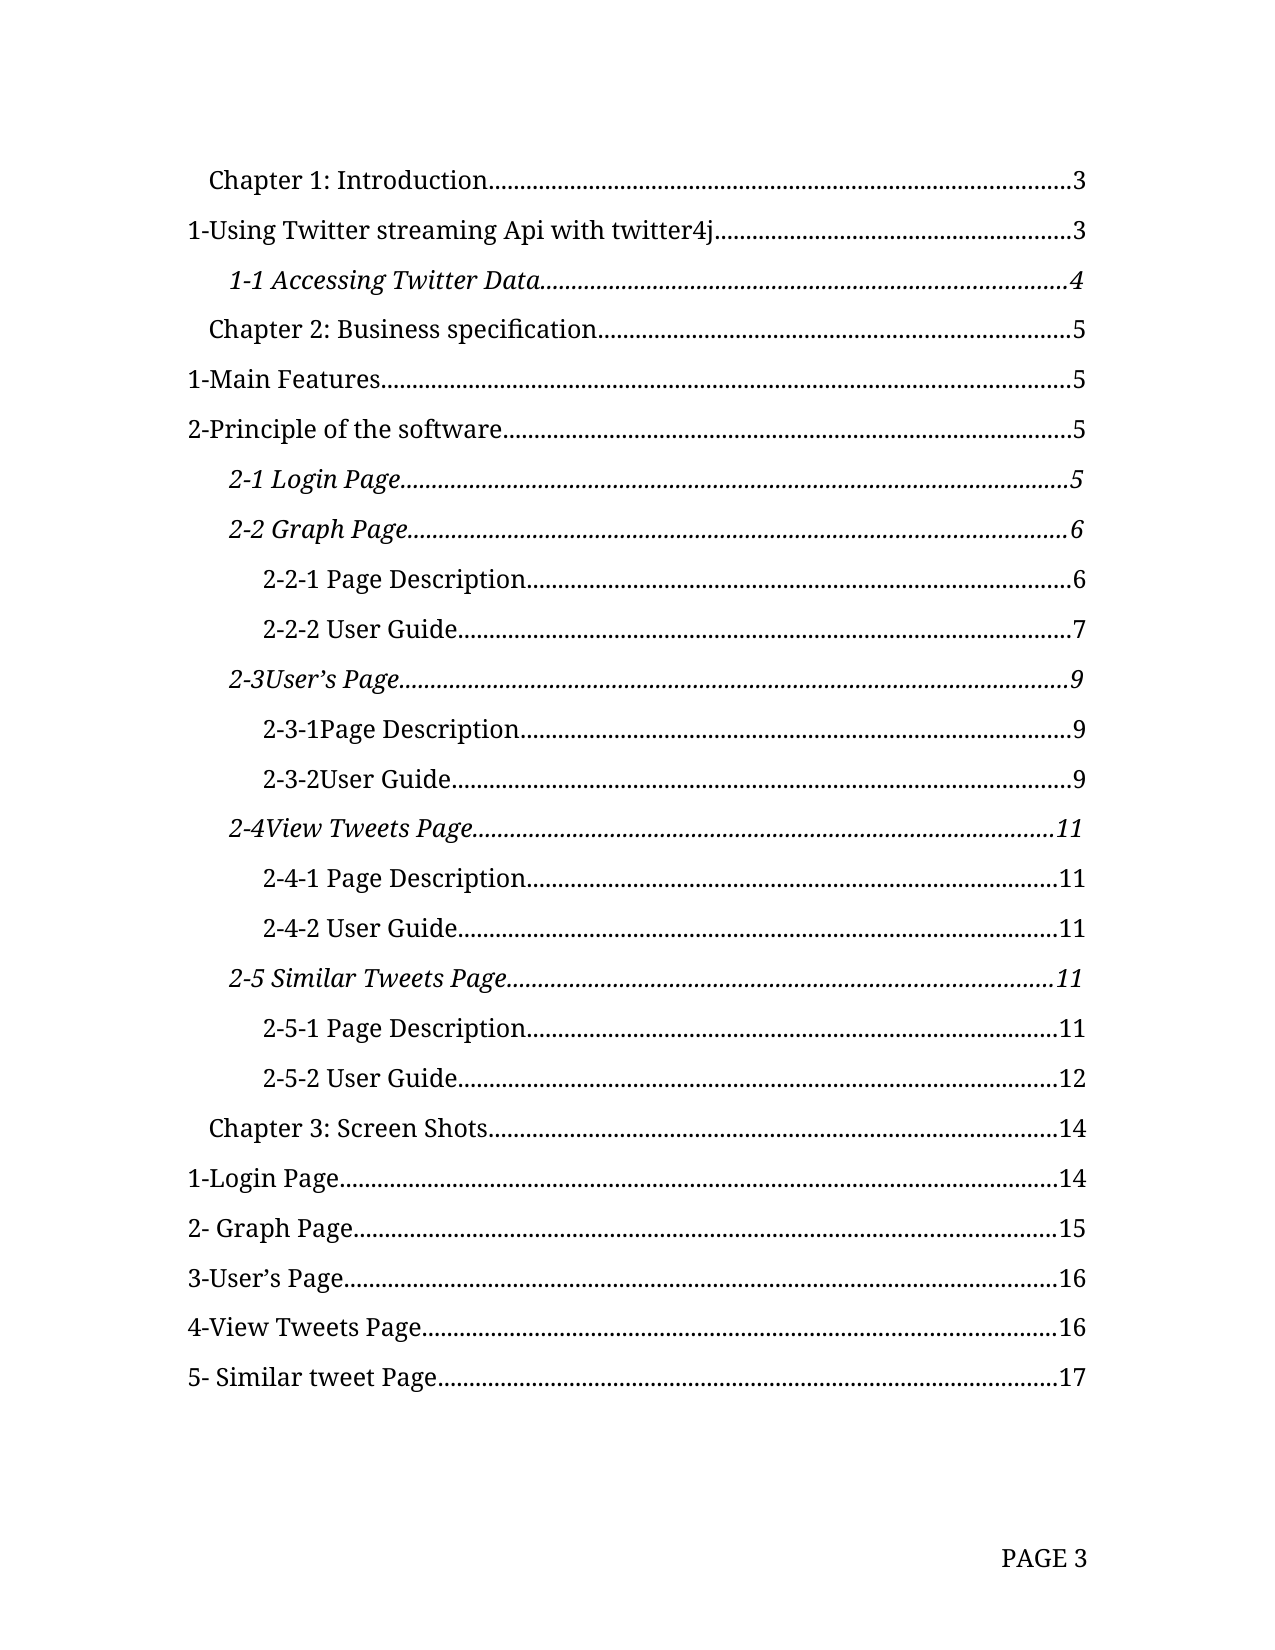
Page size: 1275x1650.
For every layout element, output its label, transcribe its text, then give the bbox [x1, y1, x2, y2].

text 1-Using Twitter streaming Api with twitter4j 3 [187, 212, 1087, 246]
text 2-2-1 Page Description 6 [262, 562, 1087, 596]
text 2-3User’s Page 9 [229, 661, 1087, 696]
text 2-5-2 User Guide 12 [262, 1061, 1087, 1095]
text 3-User’s Page 16 [187, 1260, 1087, 1294]
text Chapter 1: Introduction 3 [208, 162, 1087, 197]
text 2-5-1 Page Description 11 [262, 1011, 1087, 1045]
text 2-Principle of the software 5 [187, 412, 1087, 446]
text 2- Graph Page 15 [187, 1210, 1087, 1244]
text Chapter 2: Business specification 5 [208, 312, 1087, 346]
text 2-4-1 Page Description 11 [262, 861, 1087, 895]
text 2-1 Login Page 5 [229, 462, 1087, 496]
text 2-4-2 User Guide 11 [262, 911, 1087, 945]
text 5- Similar tweet Page 17 [187, 1360, 1087, 1394]
text 1-1 Accessing Twitter Data 4 [229, 262, 1087, 296]
text 2-2 Graph Page 6 [229, 512, 1087, 546]
text 2-2-2 User Guide 7 [262, 612, 1087, 646]
text 2-5 Similar Tweets Page 11 [229, 961, 1087, 995]
text 2-3-1Page Description 9 [262, 711, 1087, 745]
text Chapter 3: Screen Shots 14 [208, 1111, 1087, 1144]
text 2-3-2User Guide 9 [262, 761, 1087, 795]
text 1-Login Page 14 [187, 1160, 1087, 1194]
text 2-4View Tweets Page 11 [229, 811, 1087, 845]
text 1-Main Features 5 [187, 362, 1087, 396]
text 4-View Tweets Page 16 [187, 1310, 1087, 1344]
